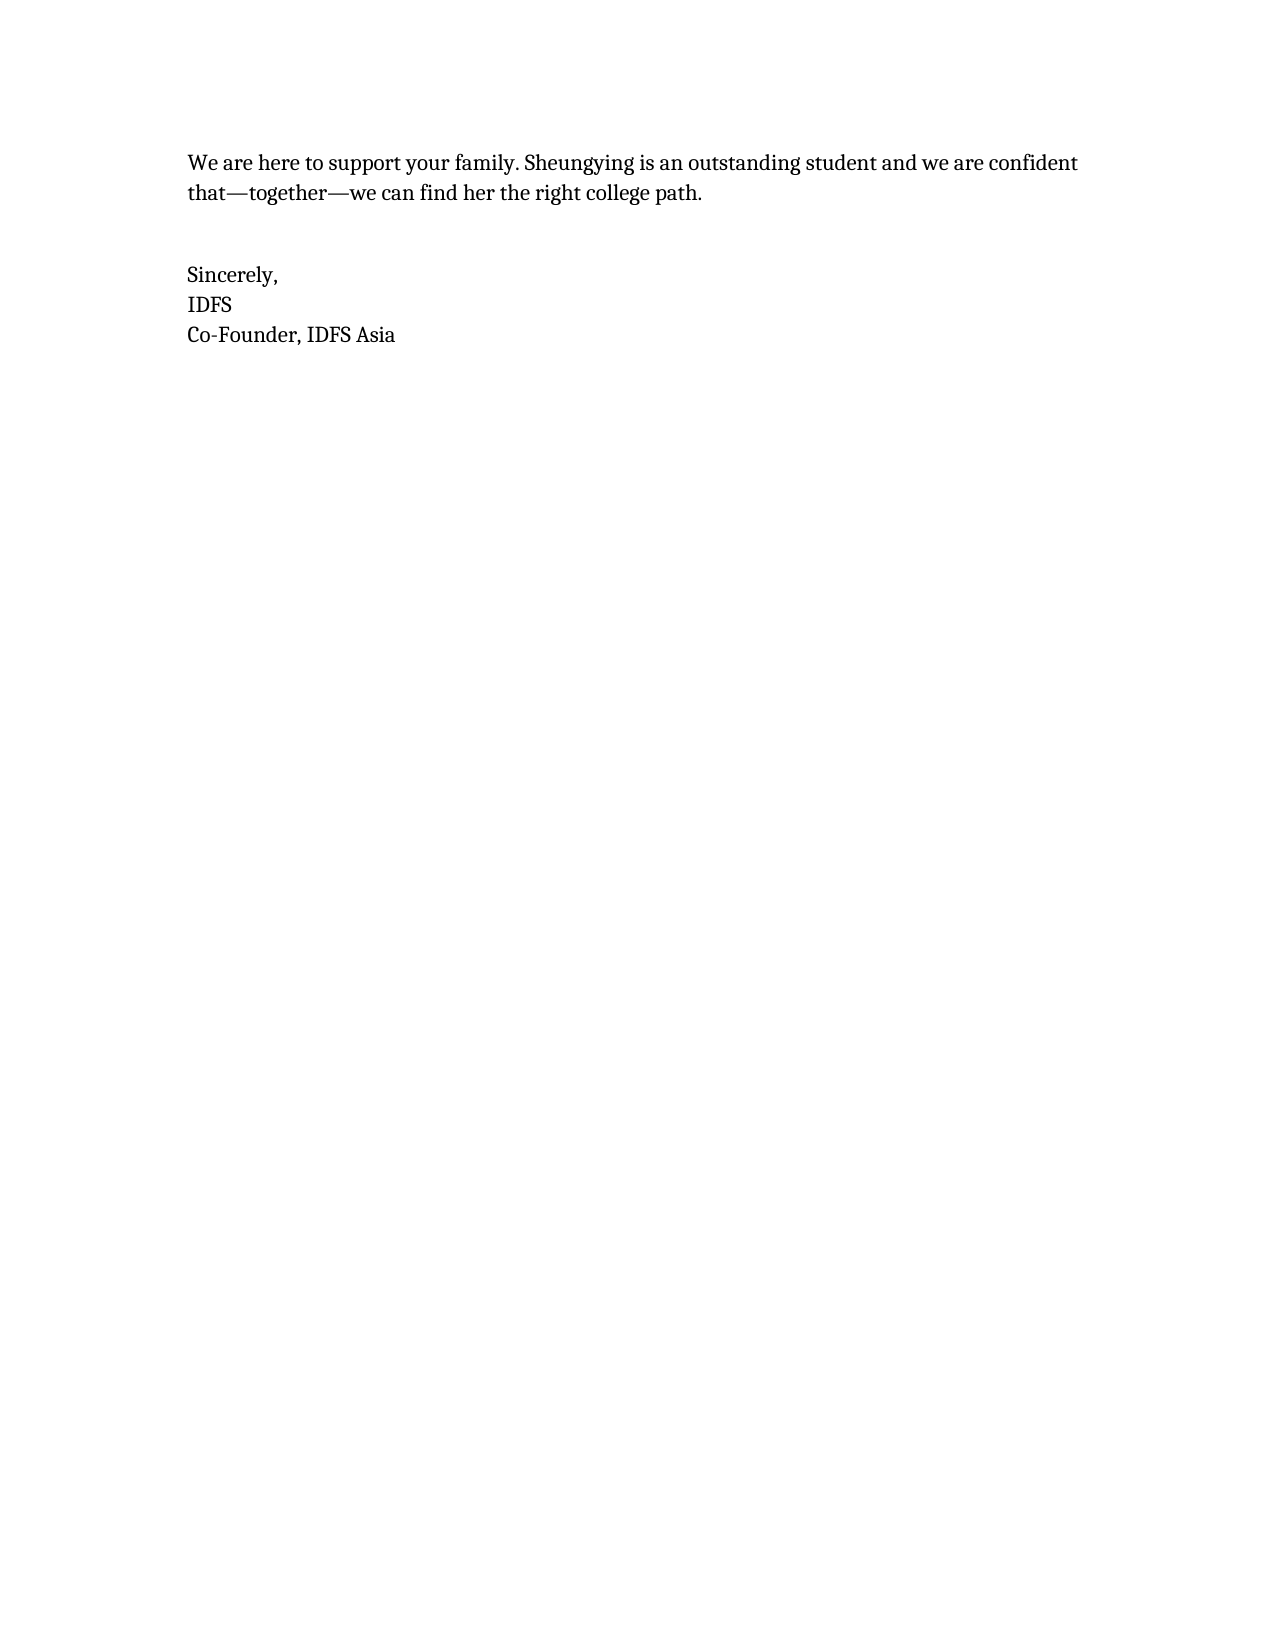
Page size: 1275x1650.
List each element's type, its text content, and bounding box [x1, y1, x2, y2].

text We are here to support your family. Sheungying is an outstanding student and we are confident that—together—we can find her the right college path. [187, 150, 1087, 207]
text Sincerely, IDFS Co-Founder, IDFS Asia [187, 231, 1087, 348]
